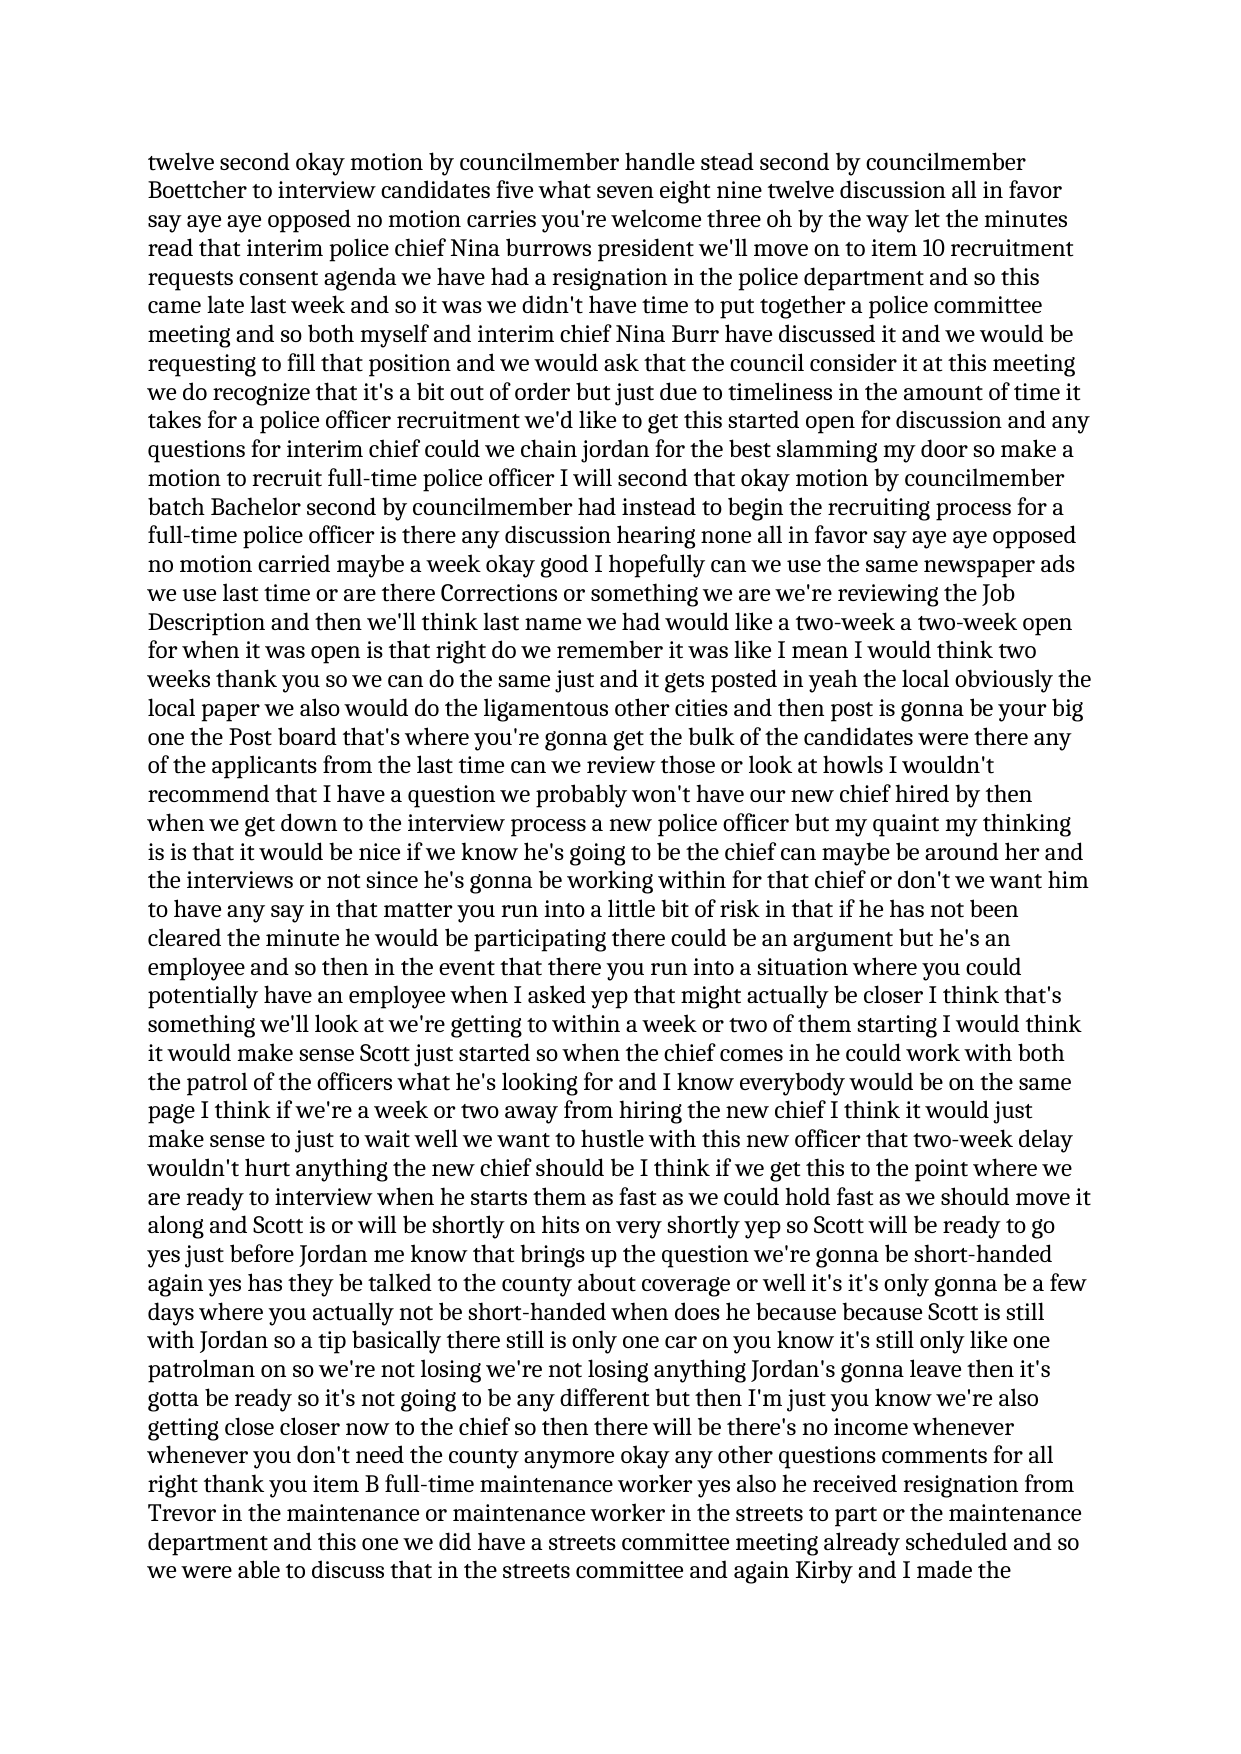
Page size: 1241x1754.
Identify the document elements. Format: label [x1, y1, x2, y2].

text [148, 148, 1093, 1585]
